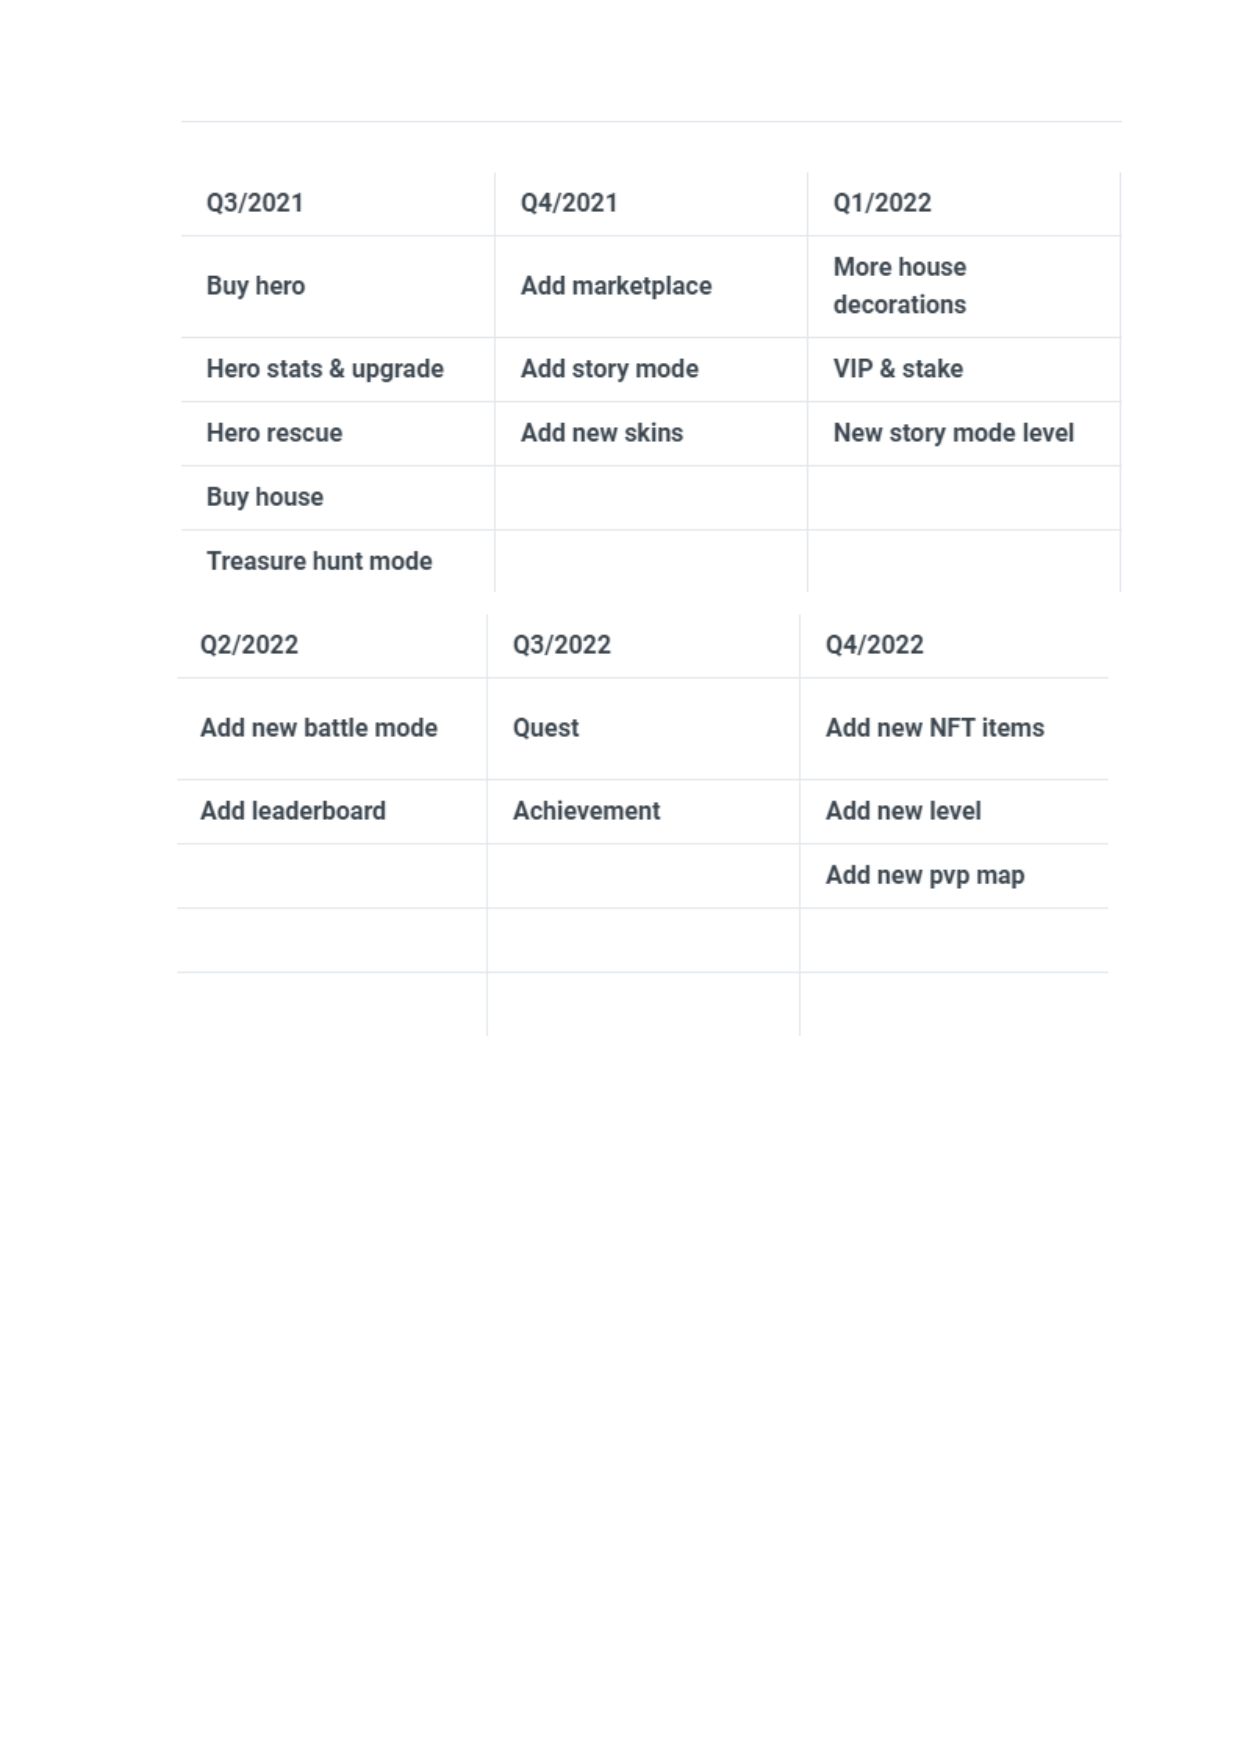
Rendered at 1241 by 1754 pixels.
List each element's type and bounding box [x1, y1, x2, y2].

picture [177, 610, 1109, 1036]
picture [177, 118, 1123, 592]
